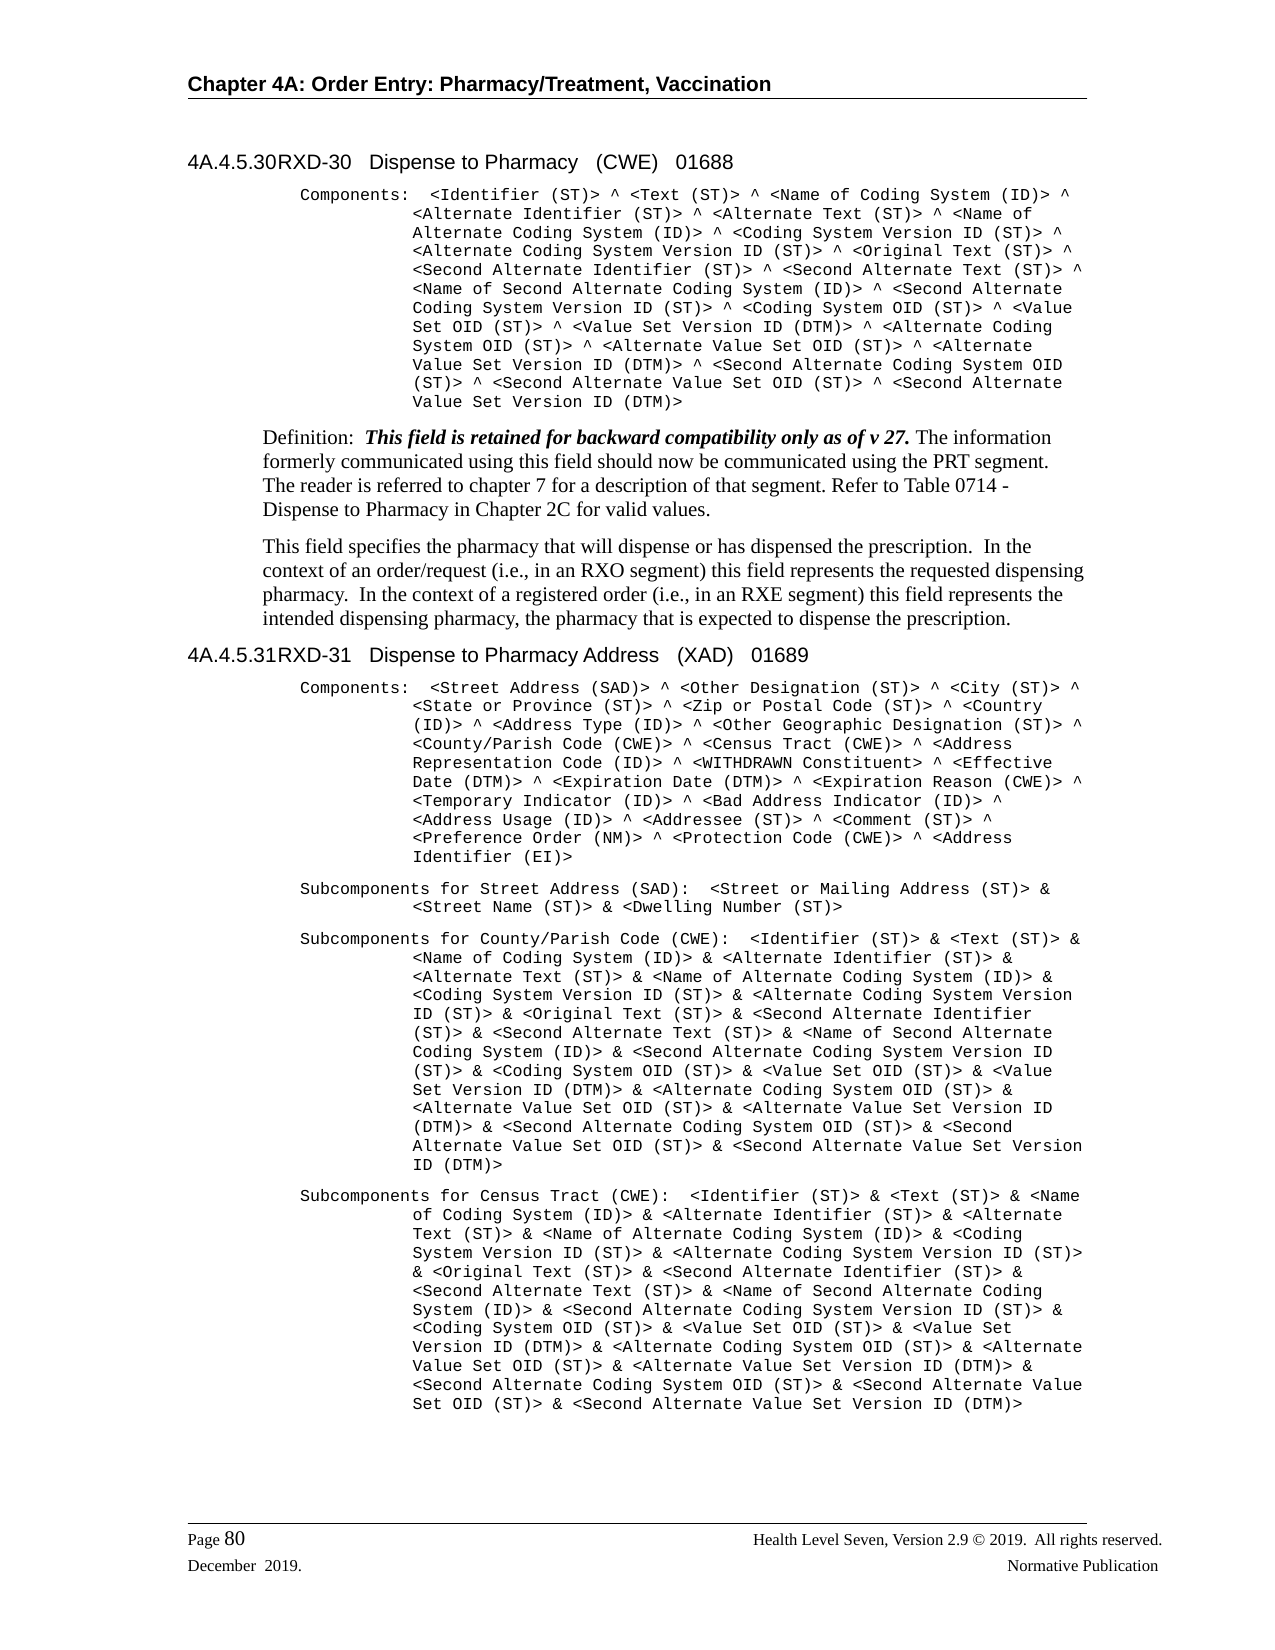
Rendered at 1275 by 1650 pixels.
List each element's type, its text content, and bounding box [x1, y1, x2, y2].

text Definition: This field is retained for backward compatibility only as of v 27. The information formerly communicated using this field should now be communicated using the PRT segment. The reader is referred to chapter 7 for a description of that segment. Refer to Table 0714 - Dispense to Pharmacy in Chapter 2C for valid values. [262, 425, 1087, 521]
subtitle RXD-31 Dispense to Pharmacy Address (XAD) 01689 [187, 643, 1087, 667]
text Subcomponents for County/Parish Code (CWE): <Identifier (ST)> & <Text (ST)> & <Name of Coding System (ID)> & <Alternate Identifier (ST)> & <Alternate Text (ST)> & <Name of Alternate Coding System (ID)> & <Coding System Version ID (ST)> & <Alternate Coding System Version ID (ST)> & <Original Text (ST)> & <Second Alternate Identifier (ST)> & <Second Alternate Text (ST)> & <Name of Second Alternate Coding System (ID)> & <Second Alternate Coding System Version ID (ST)> & <Coding System OID (ST)> & <Value Set OID (ST)> & <Value Set Version ID (DTM)> & <Alternate Coding System OID (ST)> & <Alternate Value Set OID (ST)> & <Alternate Value Set Version ID (DTM)> & <Second Alternate Coding System OID (ST)> & <Second Alternate Value Set OID (ST)> & <Second Alternate Value Set Version ID (DTM)> [300, 930, 1087, 1176]
subtitle RXD-30 Dispense to Pharmacy (CWE) 01688 [187, 150, 1087, 174]
text Components: <Street Address (SAD)> ^ <Other Designation (ST)> ^ <City (ST)> ^ <State or Province (ST)> ^ <Zip or Postal Code (ST)> ^ <Country (ID)> ^ <Address Type (ID)> ^ <Other Geographic Designation (ST)> ^ <County/Parish Code (CWE)> ^ <Census Tract (CWE)> ^ <Address Representation Code (ID)> ^ <WITHDRAWN Constituent> ^ <Effective Date (DTM)> ^ <Expiration Date (DTM)> ^ <Expiration Reason (CWE)> ^ <Temporary Indicator (ID)> ^ <Bad Address Indicator (ID)> ^ <Address Usage (ID)> ^ <Addressee (ST)> ^ <Comment (ST)> ^ <Preference Order (NM)> ^ <Protection Code (CWE)> ^ <Address Identifier (EI)> [300, 679, 1087, 868]
text This field specifies the pharmacy that will dispense or has dispensed the prescription. In the context of an order/request (i.e., in an RXO segment) this field represents the requested dispensing pharmacy. In the context of a registered order (i.e., in an RXE segment) this field represents the intended dispensing pharmacy, the pharmacy that is expected to dispense the prescription. [262, 534, 1087, 630]
text Subcomponents for Street Address (SAD): <Street or Mailing Address (ST)> & <Street Name (ST)> & <Dwelling Number (ST)> [300, 880, 1087, 918]
text Subcomponents for Census Tract (CWE): <Identifier (ST)> & <Text (ST)> & <Name of Coding System (ID)> & <Alternate Identifier (ST)> & <Alternate Text (ST)> & <Name of Alternate Coding System (ID)> & <Coding System Version ID (ST)> & <Alternate Coding System Version ID (ST)> & <Original Text (ST)> & <Second Alternate Identifier (ST)> & <Second Alternate Text (ST)> & <Name of Second Alternate Coding System (ID)> & <Second Alternate Coding System Version ID (ST)> & <Coding System OID (ST)> & <Value Set OID (ST)> & <Value Set Version ID (DTM)> & <Alternate Coding System OID (ST)> & <Alternate Value Set OID (ST)> & <Alternate Value Set Version ID (DTM)> & <Second Alternate Coding System OID (ST)> & <Second Alternate Value Set OID (ST)> & <Second Alternate Value Set Version ID (DTM)> [300, 1188, 1087, 1414]
